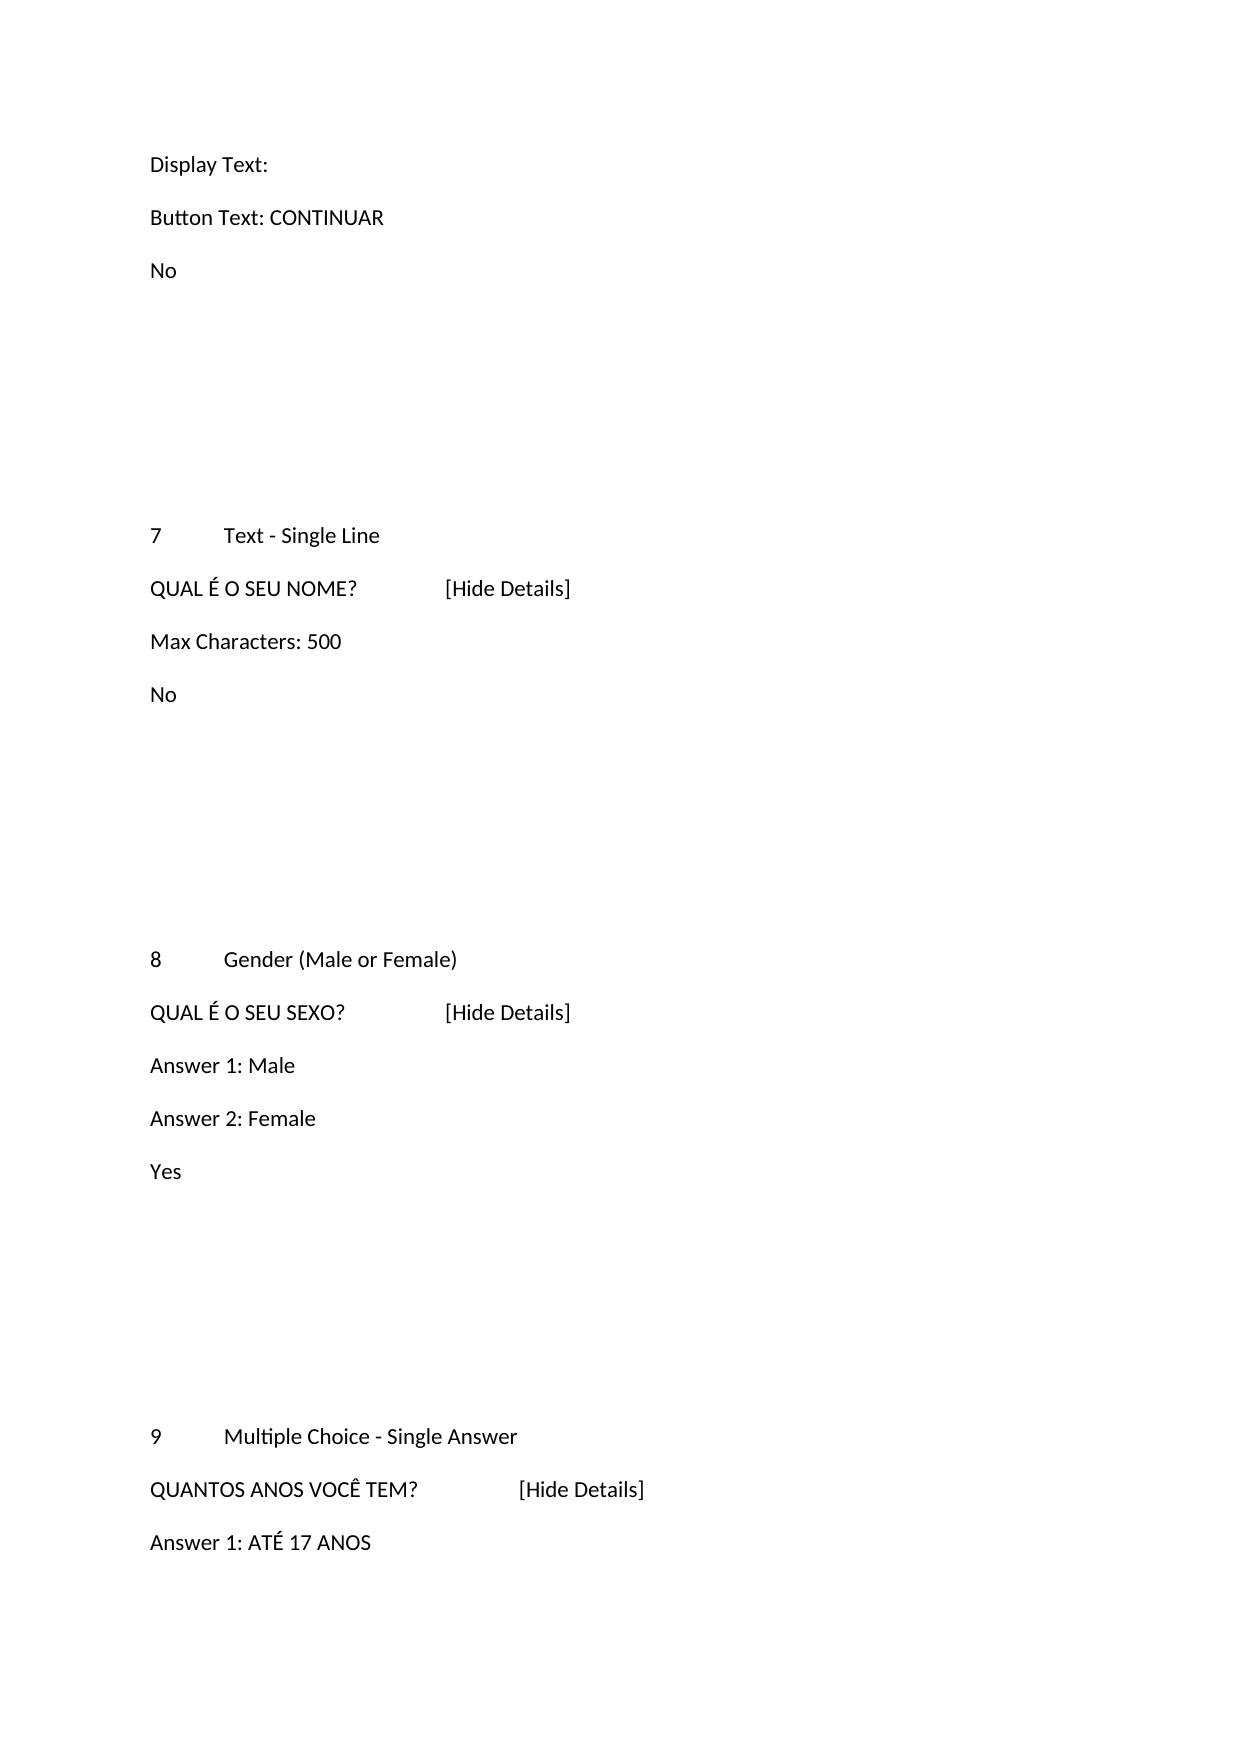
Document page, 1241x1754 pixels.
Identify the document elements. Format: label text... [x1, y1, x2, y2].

text 8 Gender (Male or Female) [150, 945, 1090, 973]
text QUANTOS ANOS VOCÊ TEM? [Hide Details] [150, 1476, 1090, 1503]
text No [150, 256, 1090, 284]
text No [150, 680, 1090, 708]
text 9 Multiple Choice - Single Answer [150, 1422, 1090, 1451]
text QUAL É O SEU NOME? [Hide Details] [150, 574, 1090, 602]
text 7 Text - Single Line [150, 521, 1090, 549]
text Max Characters: 500 [150, 627, 1090, 655]
text Button Text: CONTINUAR [150, 203, 1090, 231]
text Answer 2: Female [150, 1104, 1090, 1132]
text Answer 1: Male [150, 1051, 1090, 1079]
text QUAL É O SEU SEXO? [Hide Details] [150, 998, 1090, 1026]
text Answer 1: ATÉ 17 ANOS [150, 1528, 1090, 1557]
text Yes [150, 1157, 1090, 1185]
text Display Text: [150, 150, 1090, 178]
